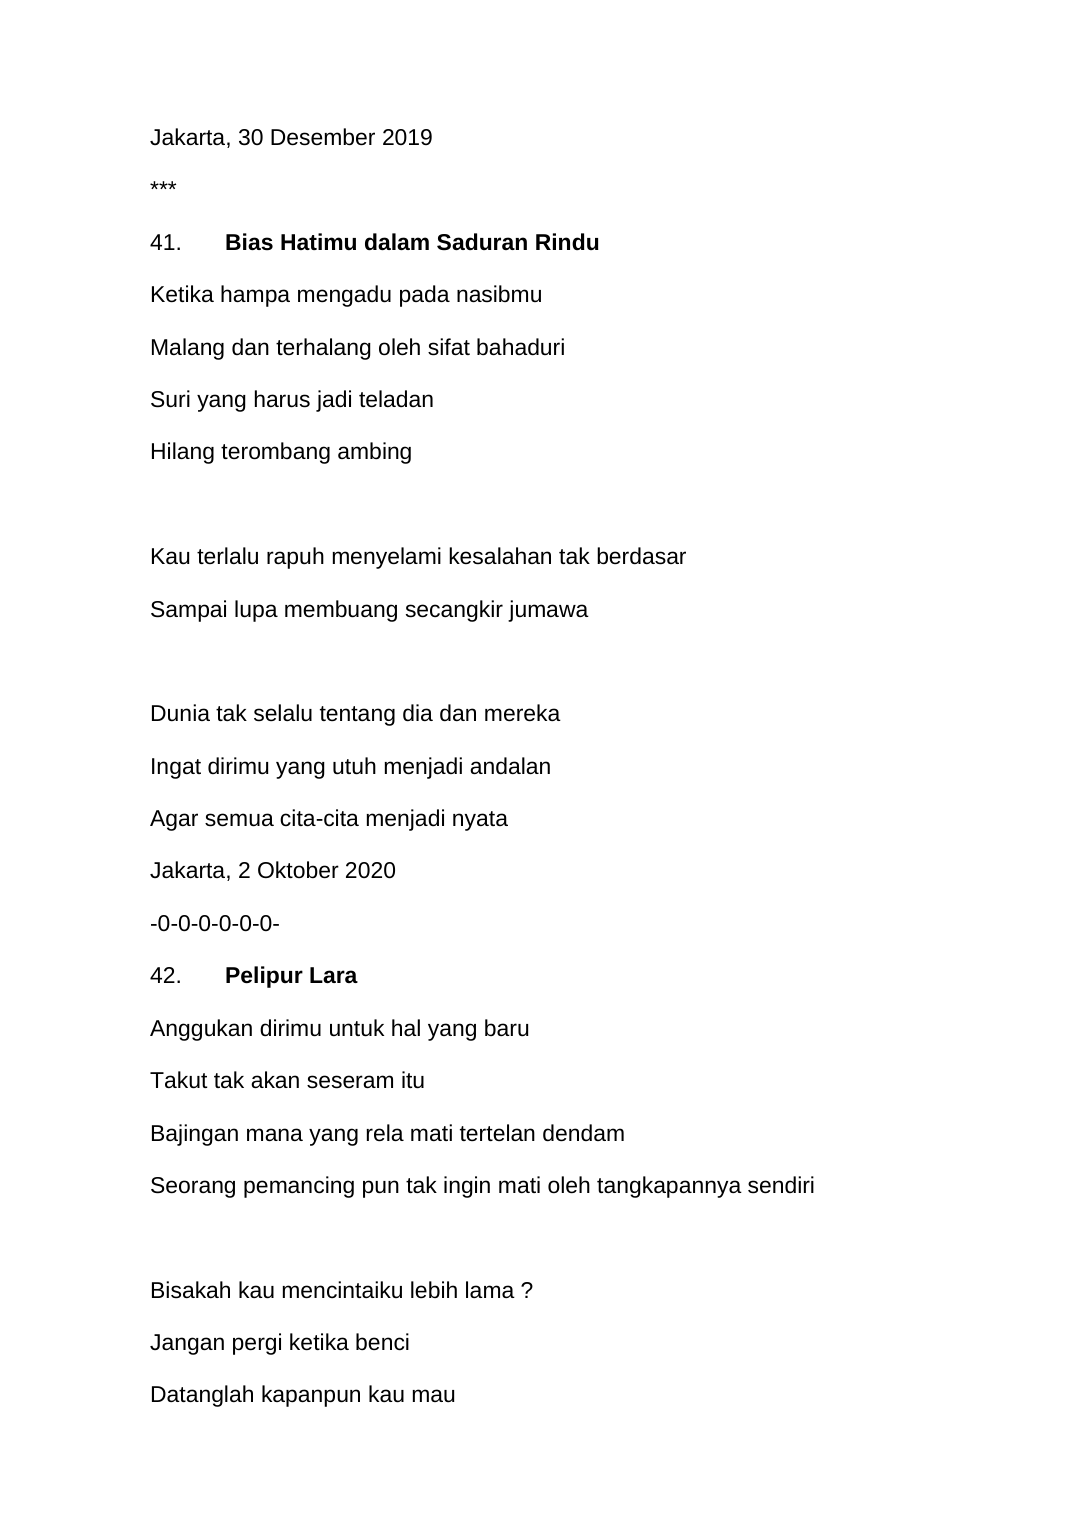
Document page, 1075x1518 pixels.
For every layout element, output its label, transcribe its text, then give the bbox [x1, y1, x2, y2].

text Jakarta, 2 Oktober 2020 [150, 857, 1004, 884]
text Jangan pergi ketika benci [150, 1329, 1004, 1355]
text Bajingan mana yang rela mati tertelan dendam [150, 1119, 1004, 1146]
text Ketika hampa mengadu pada nasibmu [150, 281, 1004, 307]
text 42. Pelipur Lara [150, 962, 1004, 989]
text Takut tak akan seseram itu [150, 1067, 1004, 1093]
text Anggukan dirimu untuk hal yang baru [150, 1015, 1004, 1041]
text Datanglah kapanpun kau mau [150, 1381, 1004, 1408]
text Bisakah kau mencintaiku lebih lama ? [150, 1277, 1004, 1303]
text Dunia tak selalu tentang dia dan mereka [150, 700, 1004, 727]
text 41. Bias Hatimu dalam Saduran Rindu [150, 229, 1004, 255]
text Ingat dirimu yang utuh menjadi andalan [150, 753, 1004, 779]
text Malang dan terhalang oleh sifat bahaduri [150, 333, 1004, 360]
text Suri yang harus jadi teladan [150, 386, 1004, 412]
text Jakarta, 30 Desember 2019 [150, 124, 1004, 150]
text -0-0-0-0-0-0- [150, 910, 1004, 936]
text *** [150, 176, 1004, 203]
text Sampai lupa membuang secangkir jumawa [150, 596, 1004, 622]
text Kau terlalu rapuh menyelami kesalahan tak berdasar [150, 543, 1004, 569]
text Hilang terombang ambing [150, 438, 1004, 465]
text Agar semua cita-cita menjadi nyata [150, 805, 1004, 831]
text Seorang pemancing pun tak ingin mati oleh tangkapannya sendiri [150, 1172, 1004, 1198]
